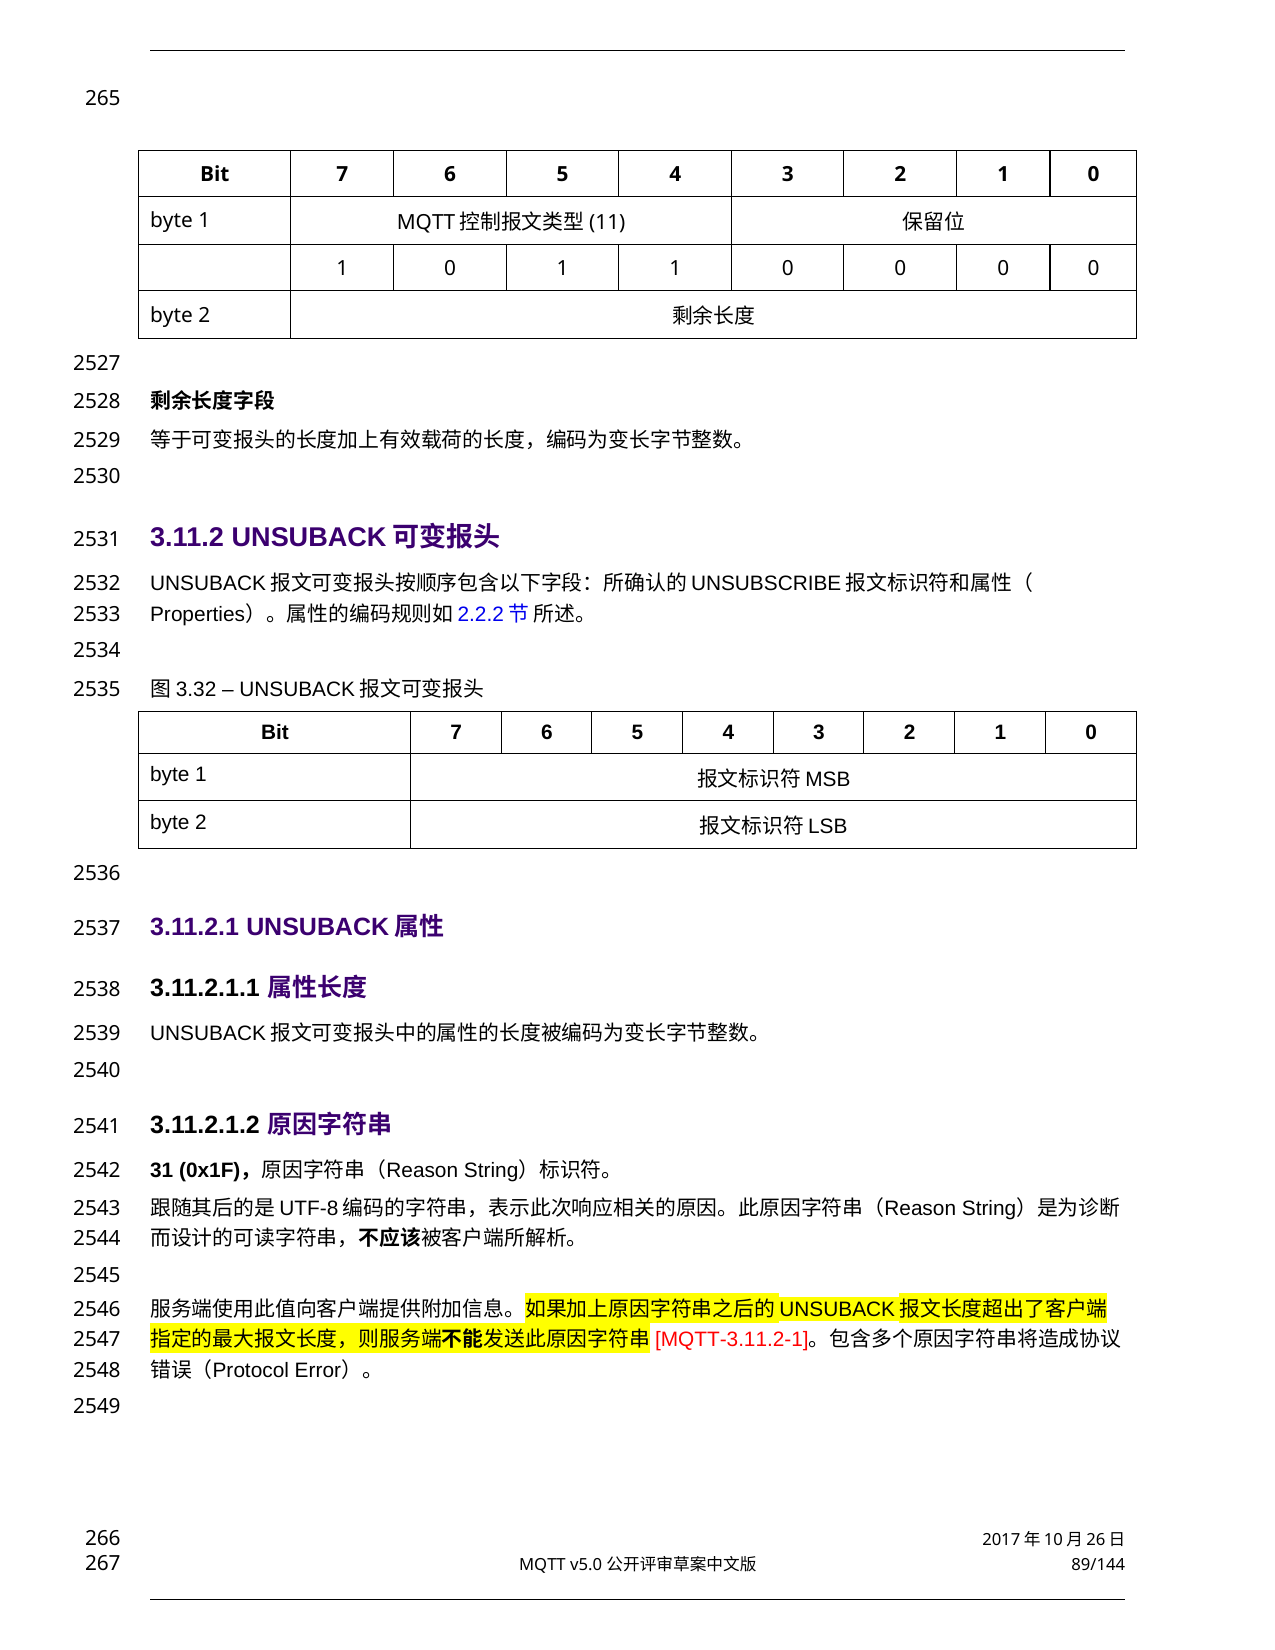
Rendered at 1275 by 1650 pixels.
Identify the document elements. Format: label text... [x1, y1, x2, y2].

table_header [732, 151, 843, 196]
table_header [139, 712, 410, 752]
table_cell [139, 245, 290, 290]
subtitle UNSUBACK可变报头 [150, 515, 1125, 554]
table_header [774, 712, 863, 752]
text 等于可变报头的长度加上有效载荷的长度，编码为变长字节整数。 [150, 423, 1125, 453]
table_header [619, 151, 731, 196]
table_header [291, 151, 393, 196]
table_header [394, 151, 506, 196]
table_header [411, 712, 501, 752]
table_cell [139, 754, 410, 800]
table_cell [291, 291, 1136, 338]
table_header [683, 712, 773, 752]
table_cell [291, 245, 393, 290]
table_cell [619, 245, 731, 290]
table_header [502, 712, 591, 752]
text 剩余长度字段 [150, 384, 1125, 414]
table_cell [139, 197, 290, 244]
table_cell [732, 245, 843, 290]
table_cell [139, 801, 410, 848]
subtitle UNSUBACK属性 [150, 907, 1125, 943]
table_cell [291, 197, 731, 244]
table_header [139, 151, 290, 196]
subtitle 属性长度 [150, 968, 1125, 1004]
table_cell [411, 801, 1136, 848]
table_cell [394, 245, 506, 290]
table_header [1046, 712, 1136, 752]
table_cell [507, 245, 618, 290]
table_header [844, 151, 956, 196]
text UNSUBACK报文可变报头按顺序包含以下字段：所确认的UNSUBSCRIBE报文标识符和属性（ Properties）。属性的编码规则如2.2.2节 所述。 [150, 567, 1125, 627]
subtitle 原因字符串 [150, 1104, 1125, 1140]
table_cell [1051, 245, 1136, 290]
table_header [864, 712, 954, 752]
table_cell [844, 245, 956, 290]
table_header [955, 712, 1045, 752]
text 31 (0x1F)，原因字符串（Reason String）标识符。 [150, 1153, 1125, 1183]
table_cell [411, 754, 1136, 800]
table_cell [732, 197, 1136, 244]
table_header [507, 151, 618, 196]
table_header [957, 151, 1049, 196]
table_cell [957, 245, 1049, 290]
text UNSUBACK报文可变报头中的属性的长度被编码为变长字节整数。 [150, 1017, 1125, 1047]
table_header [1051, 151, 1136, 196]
text 图 3.32 – UNSUBACK报文可变报头 [150, 672, 1125, 702]
text 跟随其后的是UTF-8编码的字符串，表示此次响应相关的原因。此原因字符串（Reason String）是为诊断而设计的可读字符串，不应该被客户端所解析。 [150, 1191, 1125, 1252]
text 服务端使用此值向客户端提供附加信息。如果加上原因字符串之后的UNSUBACK报文长度超出了客户端指定的最大报文长度，则服务端不能发送此原因字符串 [MQTT-3.11.2-1]。包含多个原因字符串将造成协议错误（Protocol Error）。 [150, 1292, 1125, 1383]
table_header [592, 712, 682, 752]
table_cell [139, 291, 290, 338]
